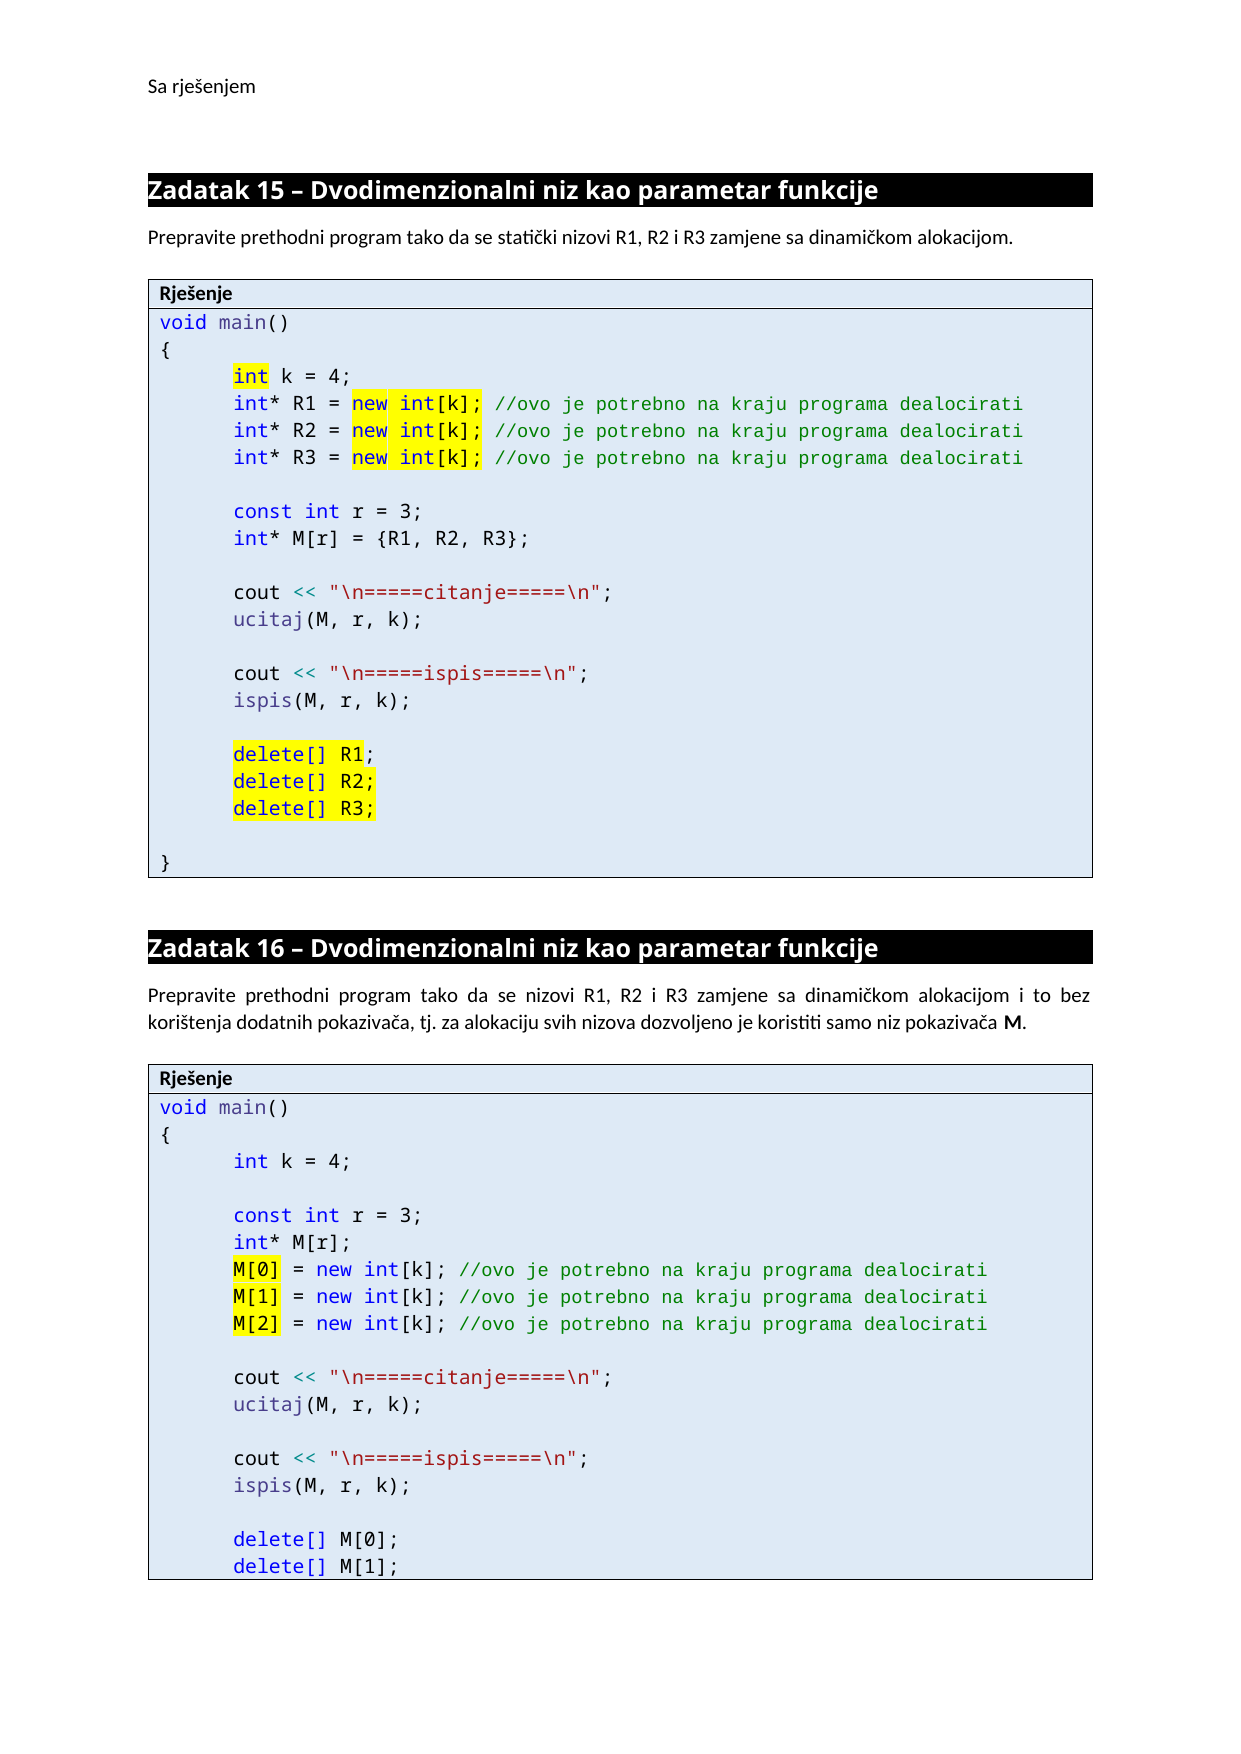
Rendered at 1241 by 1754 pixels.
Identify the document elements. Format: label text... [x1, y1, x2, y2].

table_header Rješenje [149, 280, 1092, 307]
table_cell void main() { int k = 4; int* R1 = new int[k]; //ovo je potrebno na kraju programa dealocirati int* R2 = new int[k]; //ovo je potrebno na kraju programa dealocirati int* R3 = new int[k]; //ovo je potrebno na kraju programa dealocirati const int r = 3; int* M[r] = {R1, R2, R3}; cout << "\n=====citanje=====\n"; ucitaj(M, r, k); cout << "\n=====ispis=====\n"; ispis(M, r, k); delete[] R1; delete[] R2; delete[] R3; } [149, 309, 1092, 877]
text Prepravite prethodni program tako da se nizovi R1, R2 i R3 zamjene sa dinamičkom alokacijom i to bez korištenja dodatnih pokazivača, tj. za alokaciju svih nizova dozvoljeno je koristiti samo niz pokazivača M. [148, 982, 1093, 1035]
text Prepravite prethodni program tako da se statički nizovi R1, R2 i R3 zamjene sa dinamičkom alokacijom. [148, 224, 1093, 250]
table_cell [149, 1094, 1092, 1579]
subtitle Zadatak 16 – Dvodimenzionalni niz kao parametar funkcije [148, 930, 1093, 964]
table_header Rješenje [149, 1065, 1092, 1092]
subtitle Zadatak 15 – Dvodimenzionalni niz kao parametar funkcije [148, 173, 1093, 207]
